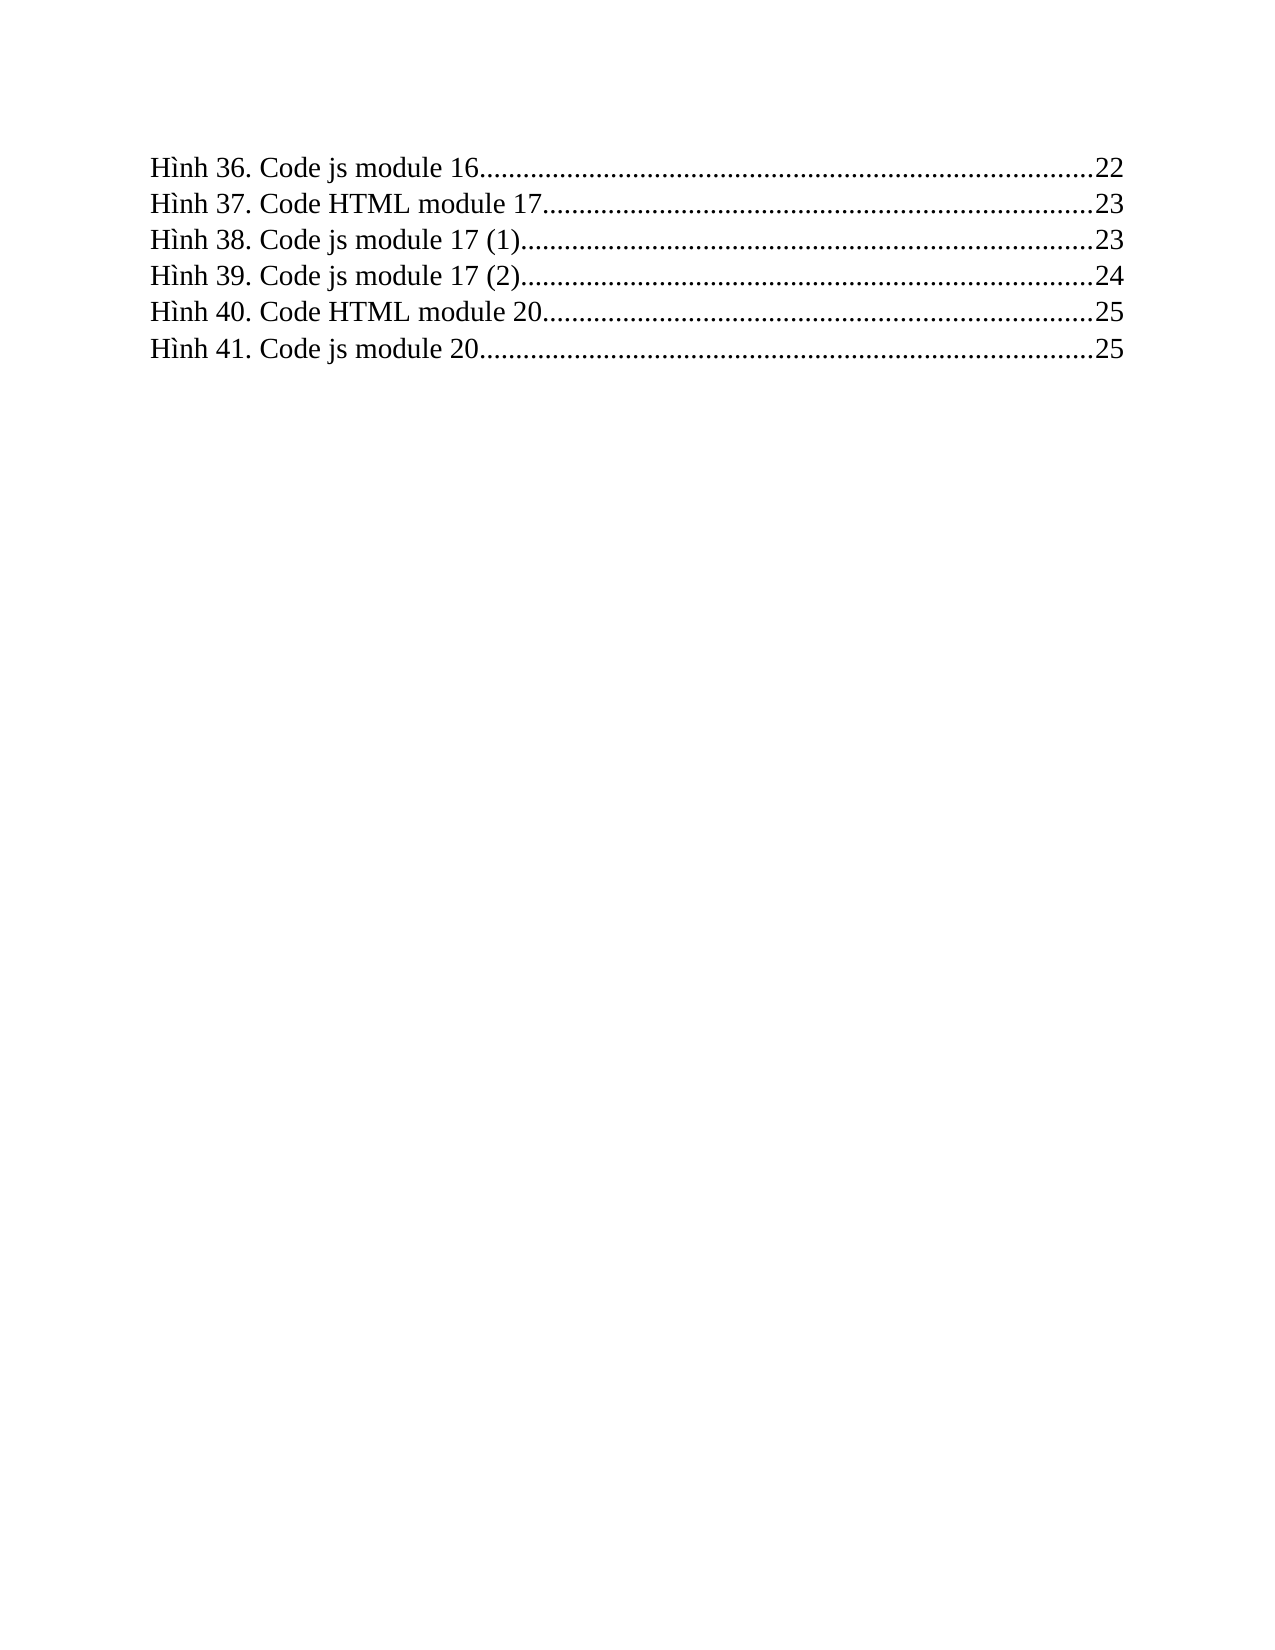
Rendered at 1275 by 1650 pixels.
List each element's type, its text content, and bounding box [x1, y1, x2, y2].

text Hình 37. Code HTML module 17. 23 [150, 186, 1125, 220]
text Hình 40. Code HTML module 20. 25 [150, 294, 1125, 328]
text Hình 36. Code js module 16. 22 [150, 150, 1125, 183]
text Hình 39. Code js module 17 (2). 24 [150, 258, 1125, 292]
text Hình 38. Code js module 17 (1). 23 [150, 222, 1125, 256]
text Hình 41. Code js module 20. 25 [150, 331, 1125, 364]
